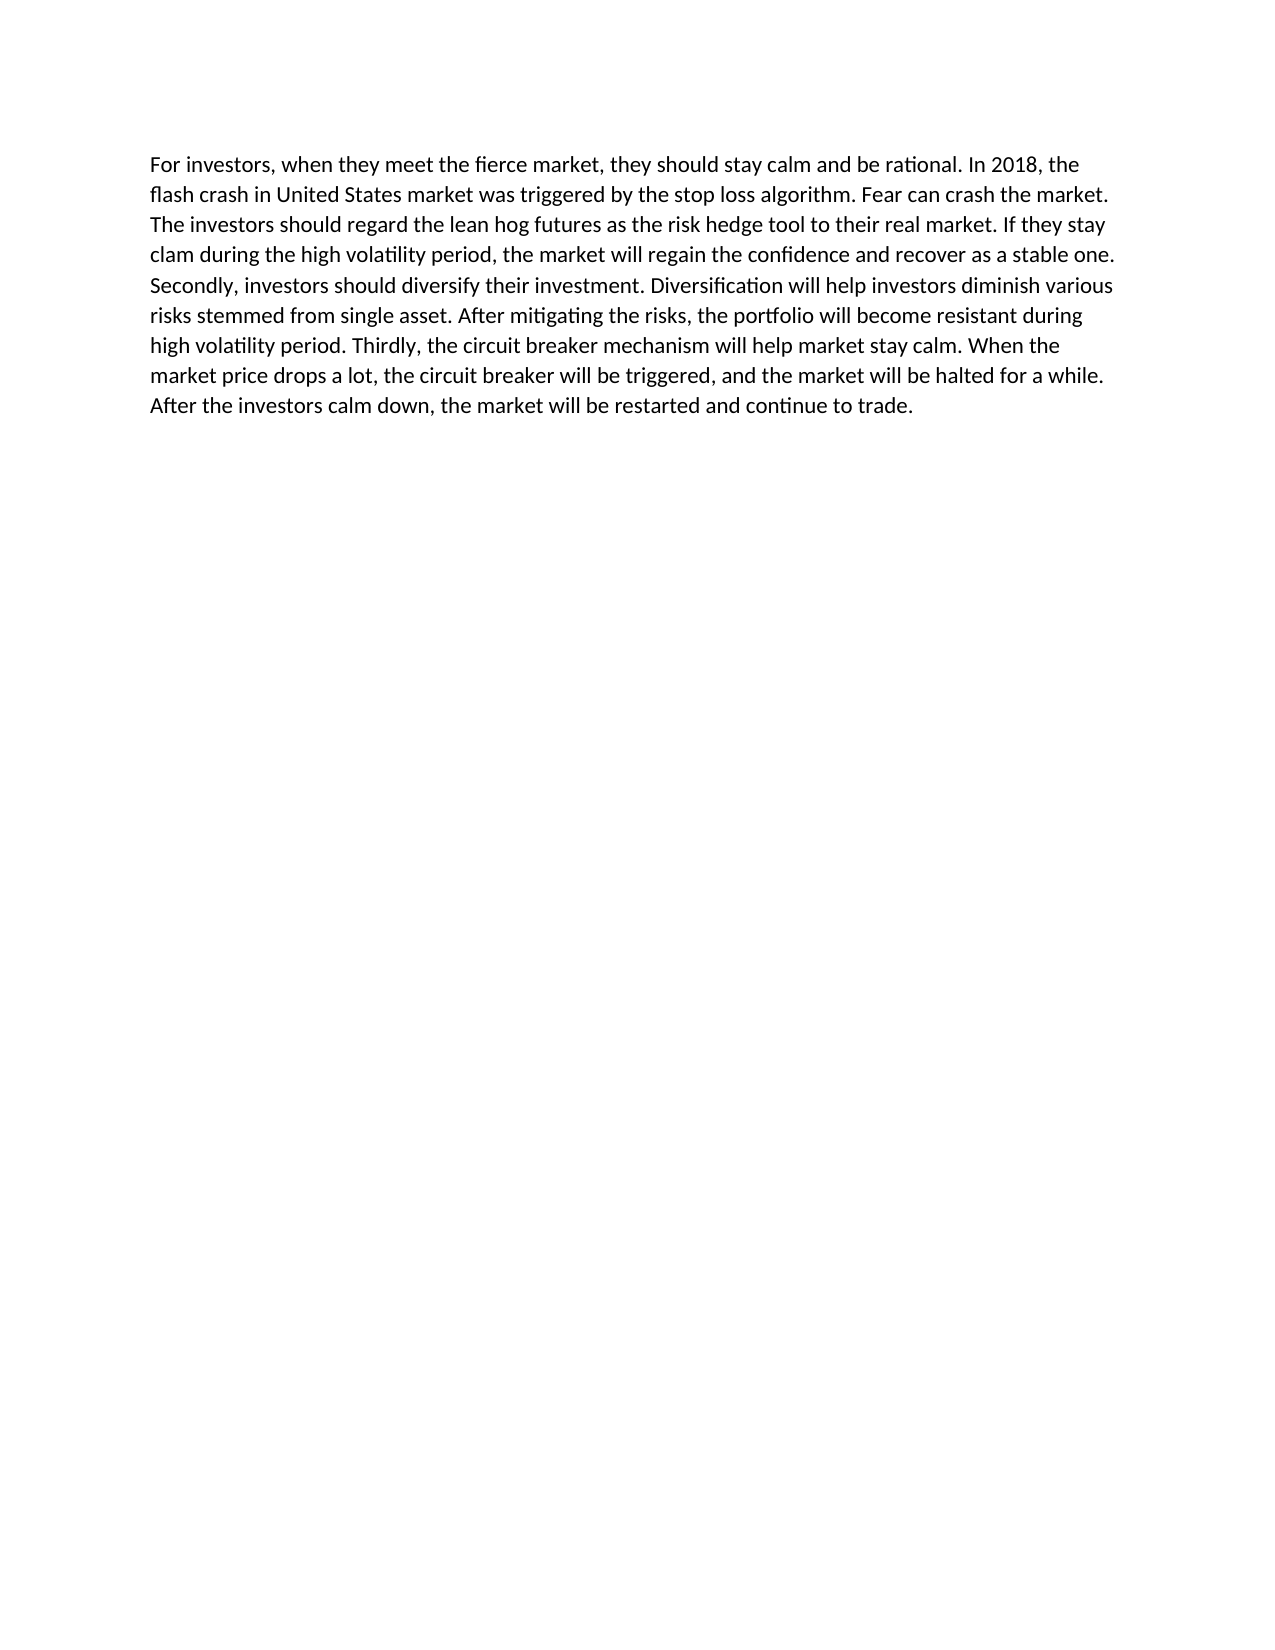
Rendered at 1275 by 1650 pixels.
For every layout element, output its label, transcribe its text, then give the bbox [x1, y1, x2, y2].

text For investors, when they meet the fierce market, they should stay calm and be rational. In 2018, the flash crash in United States market was triggered by the stop loss algorithm. Fear can crash the market. The investors should regard the lean hog futures as the risk hedge tool to their real market. If they stay clam during the high volatility period, the market will regain the confidence and recover as a stable one. Secondly, investors should diversify their investment. Diversification will help investors diminish various risks stemmed from single asset. After mitigating the risks, the portfolio will become resistant during high volatility period. Thirdly, the circuit breaker mechanism will help market stay calm. When the market price drops a lot, the circuit breaker will be triggered, and the market will be halted for a while. After the investors calm down, the market will be restarted and continue to trade. [150, 150, 1125, 420]
